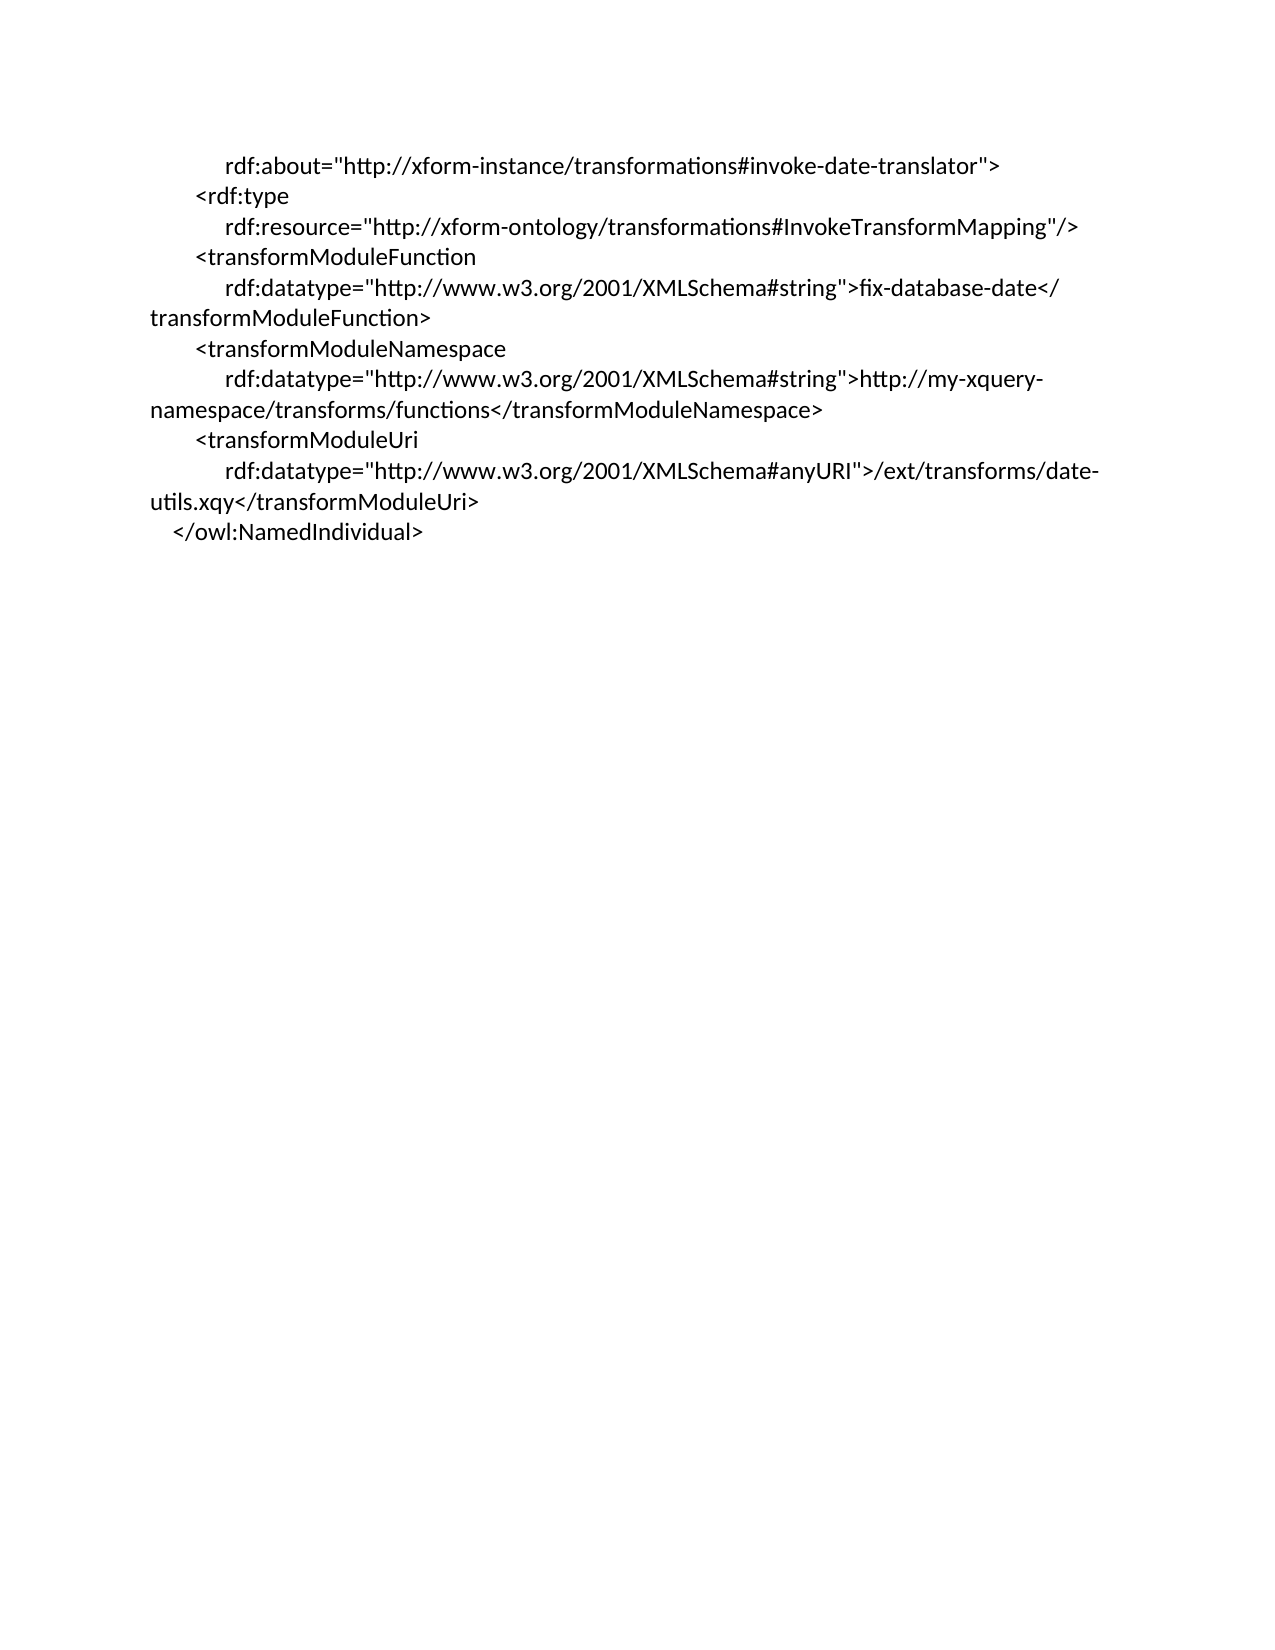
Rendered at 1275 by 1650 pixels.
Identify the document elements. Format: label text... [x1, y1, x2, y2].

text rdf:datatype="http://www.w3.org/2001/XMLSchema#string">http://my-xquery-namespace/transforms/functions</transformModuleNamespace> [150, 364, 1125, 425]
text rdf:about="http://xform-instance/transformations#invoke-date-translator"> [150, 150, 1125, 181]
text rdf:datatype="http://www.w3.org/2001/XMLSchema#string">fix-database-date</transformModuleFunction> [150, 272, 1125, 333]
text <transformModuleNamespace [150, 333, 1125, 364]
text <transformModuleUri [150, 425, 1125, 455]
text </owl:NamedIndividual> [150, 516, 1125, 547]
text <rdf:type [150, 181, 1125, 211]
text rdf:resource="http://xform-ontology/transformations#InvokeTransformMapping"/> [150, 211, 1125, 242]
text rdf:datatype="http://www.w3.org/2001/XMLSchema#anyURI">/ext/transforms/date-utils.xqy</transformModuleUri> [150, 455, 1125, 516]
text <transformModuleFunction [150, 242, 1125, 272]
